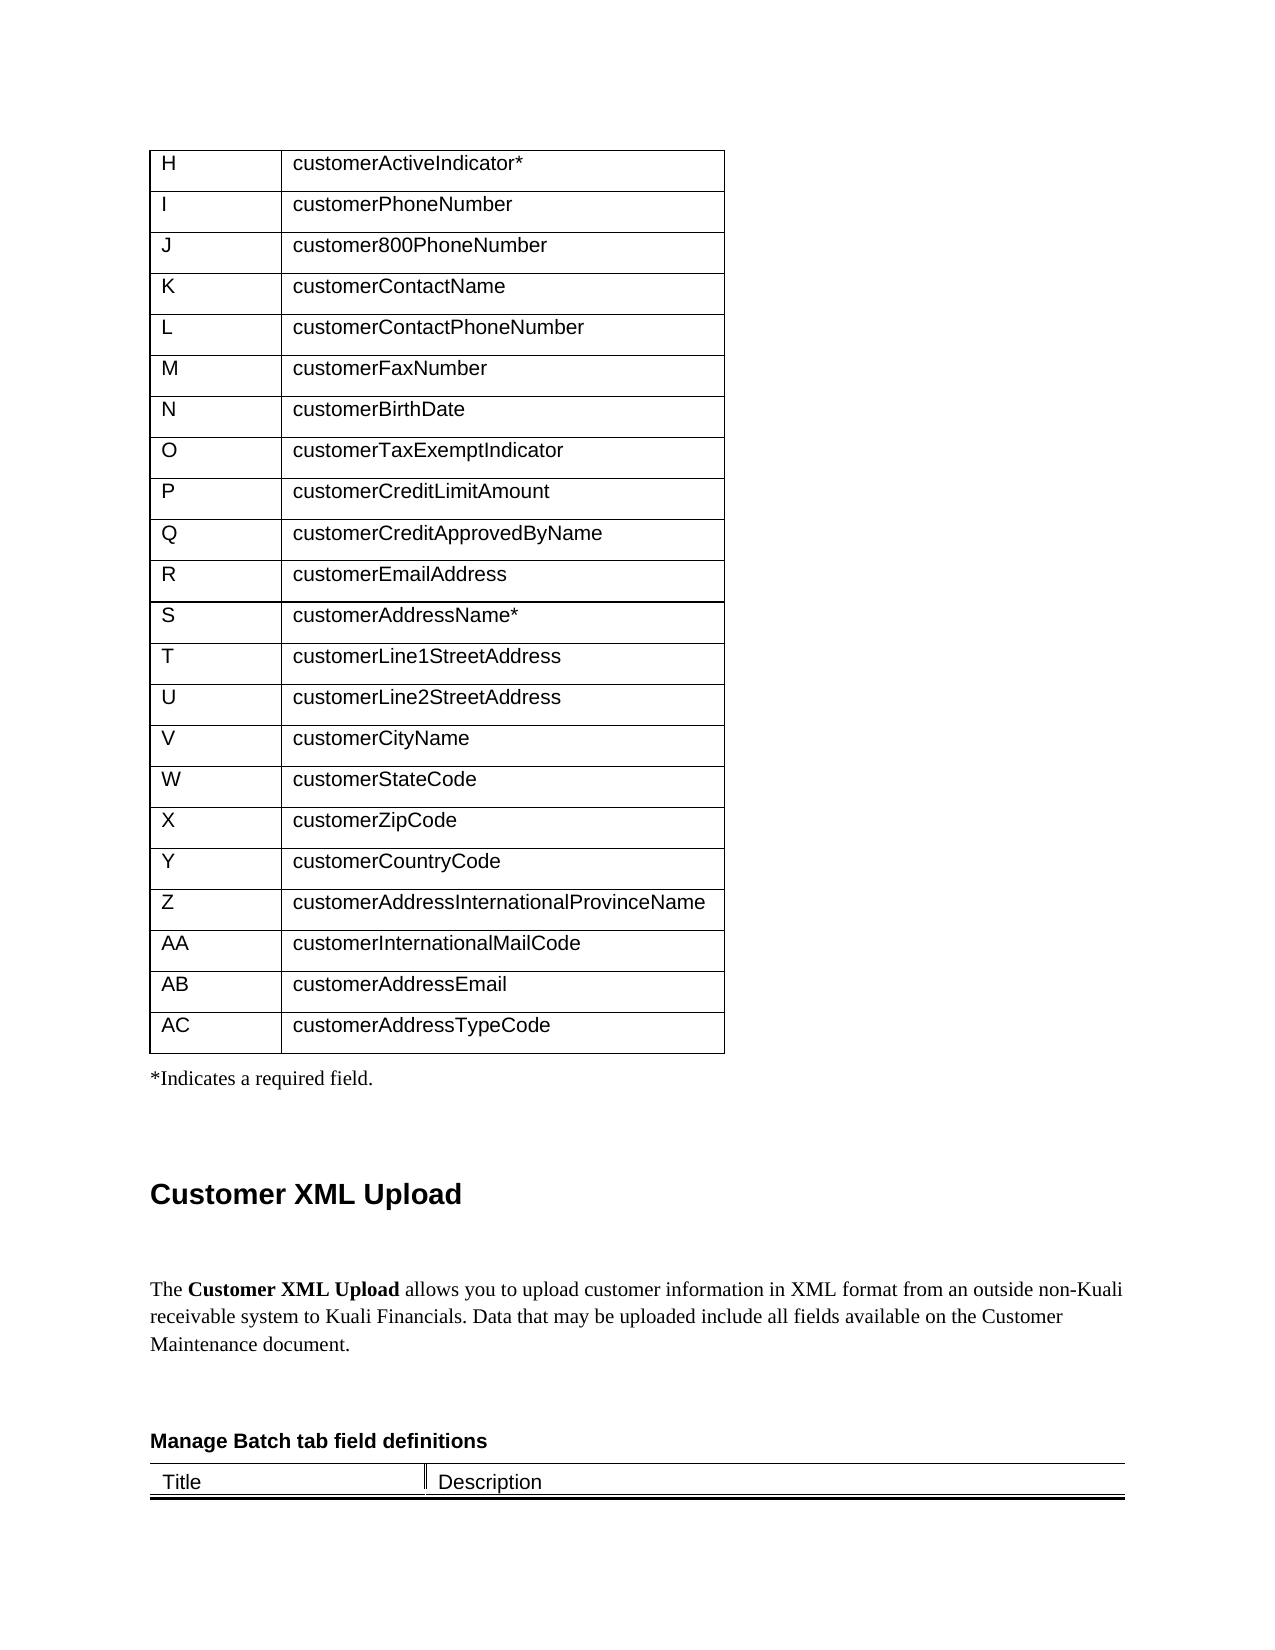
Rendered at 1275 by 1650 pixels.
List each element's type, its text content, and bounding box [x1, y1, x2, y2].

text *Indicates a required field. [150, 1066, 1125, 1090]
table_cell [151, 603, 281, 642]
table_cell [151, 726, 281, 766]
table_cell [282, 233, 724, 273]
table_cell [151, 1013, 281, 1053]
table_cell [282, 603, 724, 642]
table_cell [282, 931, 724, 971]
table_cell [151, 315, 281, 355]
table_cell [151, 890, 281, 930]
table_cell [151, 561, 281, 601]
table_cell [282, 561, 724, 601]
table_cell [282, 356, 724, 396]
text The Customer XML Upload allows you to upload customer information in XML format from an outside non-Kuali receivable system to Kuali Financials. Data that may be uploaded include all fields available on the Customer Maintenance document. [150, 1277, 1125, 1356]
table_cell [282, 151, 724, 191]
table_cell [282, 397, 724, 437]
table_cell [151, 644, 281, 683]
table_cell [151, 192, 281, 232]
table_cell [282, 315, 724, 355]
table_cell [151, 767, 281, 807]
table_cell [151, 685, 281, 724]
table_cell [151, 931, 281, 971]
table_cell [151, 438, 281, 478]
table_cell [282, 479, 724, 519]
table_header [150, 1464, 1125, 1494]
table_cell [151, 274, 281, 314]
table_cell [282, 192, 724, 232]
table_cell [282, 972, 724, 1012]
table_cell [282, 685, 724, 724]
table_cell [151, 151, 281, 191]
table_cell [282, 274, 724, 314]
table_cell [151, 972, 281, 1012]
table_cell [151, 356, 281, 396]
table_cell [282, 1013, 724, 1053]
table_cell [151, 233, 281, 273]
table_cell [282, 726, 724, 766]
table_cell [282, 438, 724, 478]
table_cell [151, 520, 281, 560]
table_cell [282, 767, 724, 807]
subtitle Manage Batch tab field definitions [150, 1429, 1125, 1453]
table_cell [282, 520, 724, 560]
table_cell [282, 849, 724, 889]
subtitle Customer XML Upload [150, 1177, 1125, 1211]
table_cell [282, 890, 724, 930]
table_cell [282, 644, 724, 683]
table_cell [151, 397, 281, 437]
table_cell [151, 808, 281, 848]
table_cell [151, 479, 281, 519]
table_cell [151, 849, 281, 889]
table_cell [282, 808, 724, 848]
